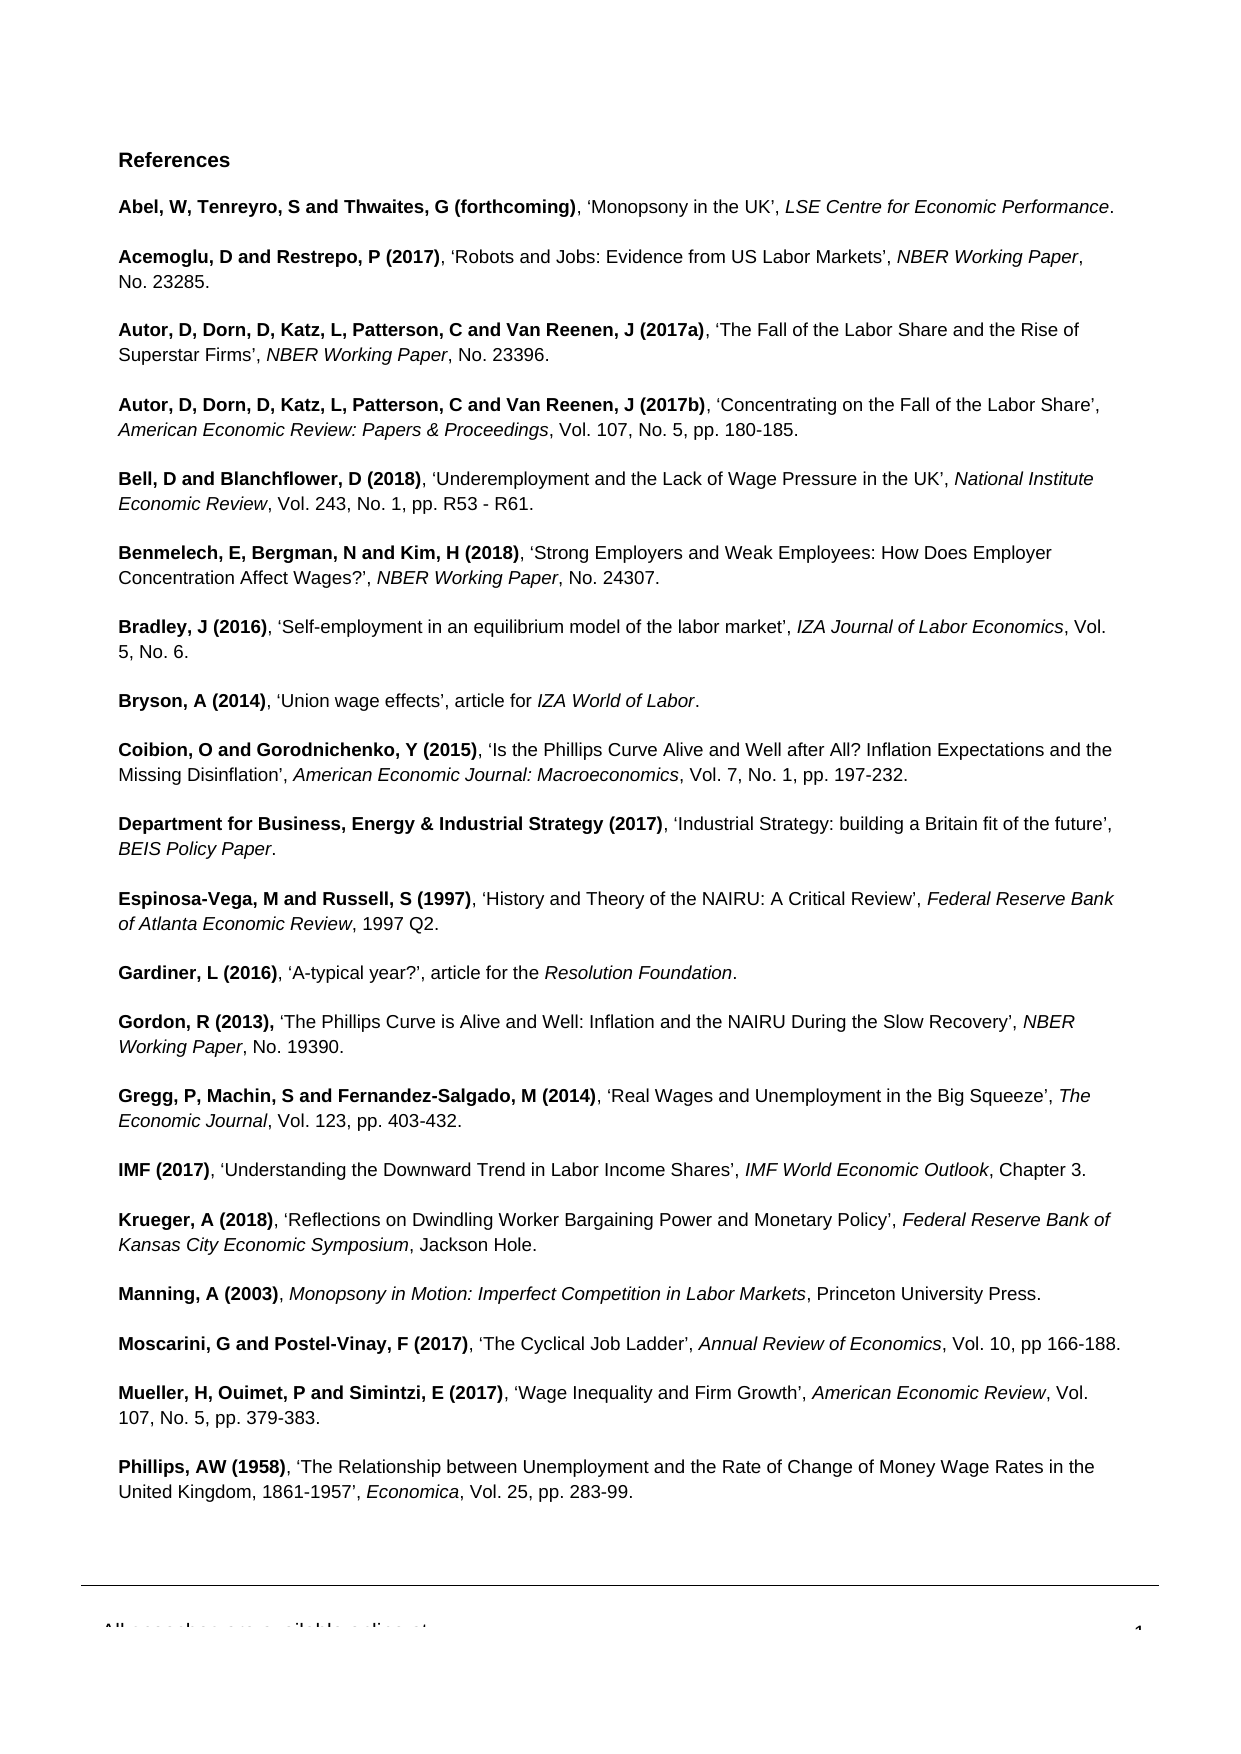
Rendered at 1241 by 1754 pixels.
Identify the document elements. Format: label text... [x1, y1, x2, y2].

text Gordon, R (2013), ‘The Phillips Curve is Alive and Well: Inflation and the NAIRU During the Slow Recovery’, NBER Working Paper, No. 19390. [118, 1011, 1076, 1058]
text Coibion, O and Gorodnichenko, Y (2015), ‘Is the Phillips Curve Alive and Well after All? Inflation Expectations and the Missing Disinflation’, American Economic Journal: Macroeconomics, Vol. 7, No. 1, pp. 197-232. [118, 739, 1153, 786]
text Department for Business, Energy & Industrial Strategy (2017), ‘Industrial Strategy: building a Britain fit of the future’, [118, 813, 1153, 835]
text Gregg, P, Machin, S and Fernandez-Salgado, M (2014), ‘Real Wages and Unemployment in the Big Squeeze’, The Economic Journal, Vol. 123, pp. 403-432. [118, 1085, 1092, 1132]
text Bradley, J (2016), ‘Self-employment in an equilibrium model of the labor market’, IZA Journal of Labor Economics, Vol. 5, No. 6. [118, 616, 1108, 662]
text Benmelech, E, Bergman, N and Kim, H (2018), ‘Strong Employers and Weak Employees: How Does Employer Concentration Affect Wages?’, NBER Working Paper, No. 24307. [118, 542, 1153, 588]
text Bryson, A (2014), ‘Union wage effects’, article for IZA World of Labor. [118, 689, 1153, 711]
text Acemoglu, D and Restrepo, P (2017), ‘Robots and Jobs: Evidence from US Labor Markets’, NBER Working Paper, No. 23285. [118, 246, 1101, 292]
text Abel, W, Tenreyro, S and Thwaites, G (forthcoming), ‘Monopsony in the UK’, LSE Centre for Economic Performance. [118, 196, 1153, 218]
text Espinosa-Vega, M and Russell, S (1997), ‘History and Theory of the NAIRU: A Critical Review’, Federal Reserve Bank of Atlanta Economic Review, 1997 Q2. [118, 888, 1120, 934]
text American Economic Review: Papers & Proceedings, Vol. 107, No. 5, pp. 180-185. [118, 418, 1153, 440]
text Moscarini, G and Postel-Vinay, F (2017), ‘The Cyclical Job Ladder’, Annual Review of Economics, Vol. 10, pp 166-188. [118, 1332, 1153, 1354]
text IMF (2017), ‘Understanding the Downward Trend in Labor Income Shares’, IMF World Economic Outlook, Chapter 3. [118, 1159, 1153, 1181]
text Krueger, A (2018), ‘Reflections on Dwindling Worker Bargaining Power and Monetary Policy’, Federal Reserve Bank of Kansas City Economic Symposium, Jackson Hole. [118, 1209, 1111, 1255]
text BEIS Policy Paper. [118, 838, 1153, 860]
text Autor, D, Dorn, D, Katz, L, Patterson, C and Van Reenen, J (2017a), ‘The Fall of the Labor Share and the Rise of Superstar Firms’, NBER Working Paper, No. 23396. [118, 319, 1081, 366]
text Manning, A (2003), Monopsony in Motion: Imperfect Competition in Labor Markets, Princeton University Press. [118, 1283, 1153, 1304]
subtitle References [118, 148, 1153, 172]
text Autor, D, Dorn, D, Katz, L, Patterson, C and Van Reenen, J (2017b), ‘Concentrating on the Fall of the Labor Share’, [118, 393, 1153, 415]
text Phillips, AW (1958), ‘The Relationship between Unemployment and the Rate of Change of Money Wage Rates in the United Kingdom, 1861-1957’, Economica, Vol. 25, pp. 283-99. [118, 1456, 1096, 1502]
text Bell, D and Blanchflower, D (2018), ‘Underemployment and the Lack of Wage Pressure in the UK’, National Institute Economic Review, Vol. 243, No. 1, pp. R53 - R61. [118, 468, 1095, 514]
text Gardiner, L (2016), ‘A-typical year?’, article for the Resolution Foundation. [118, 962, 1153, 983]
text Mueller, H, Ouimet, P and Simintzi, E (2017), ‘Wage Inequality and Firm Growth’, American Economic Review, Vol. 107, No. 5, pp. 379-383. [118, 1382, 1090, 1429]
